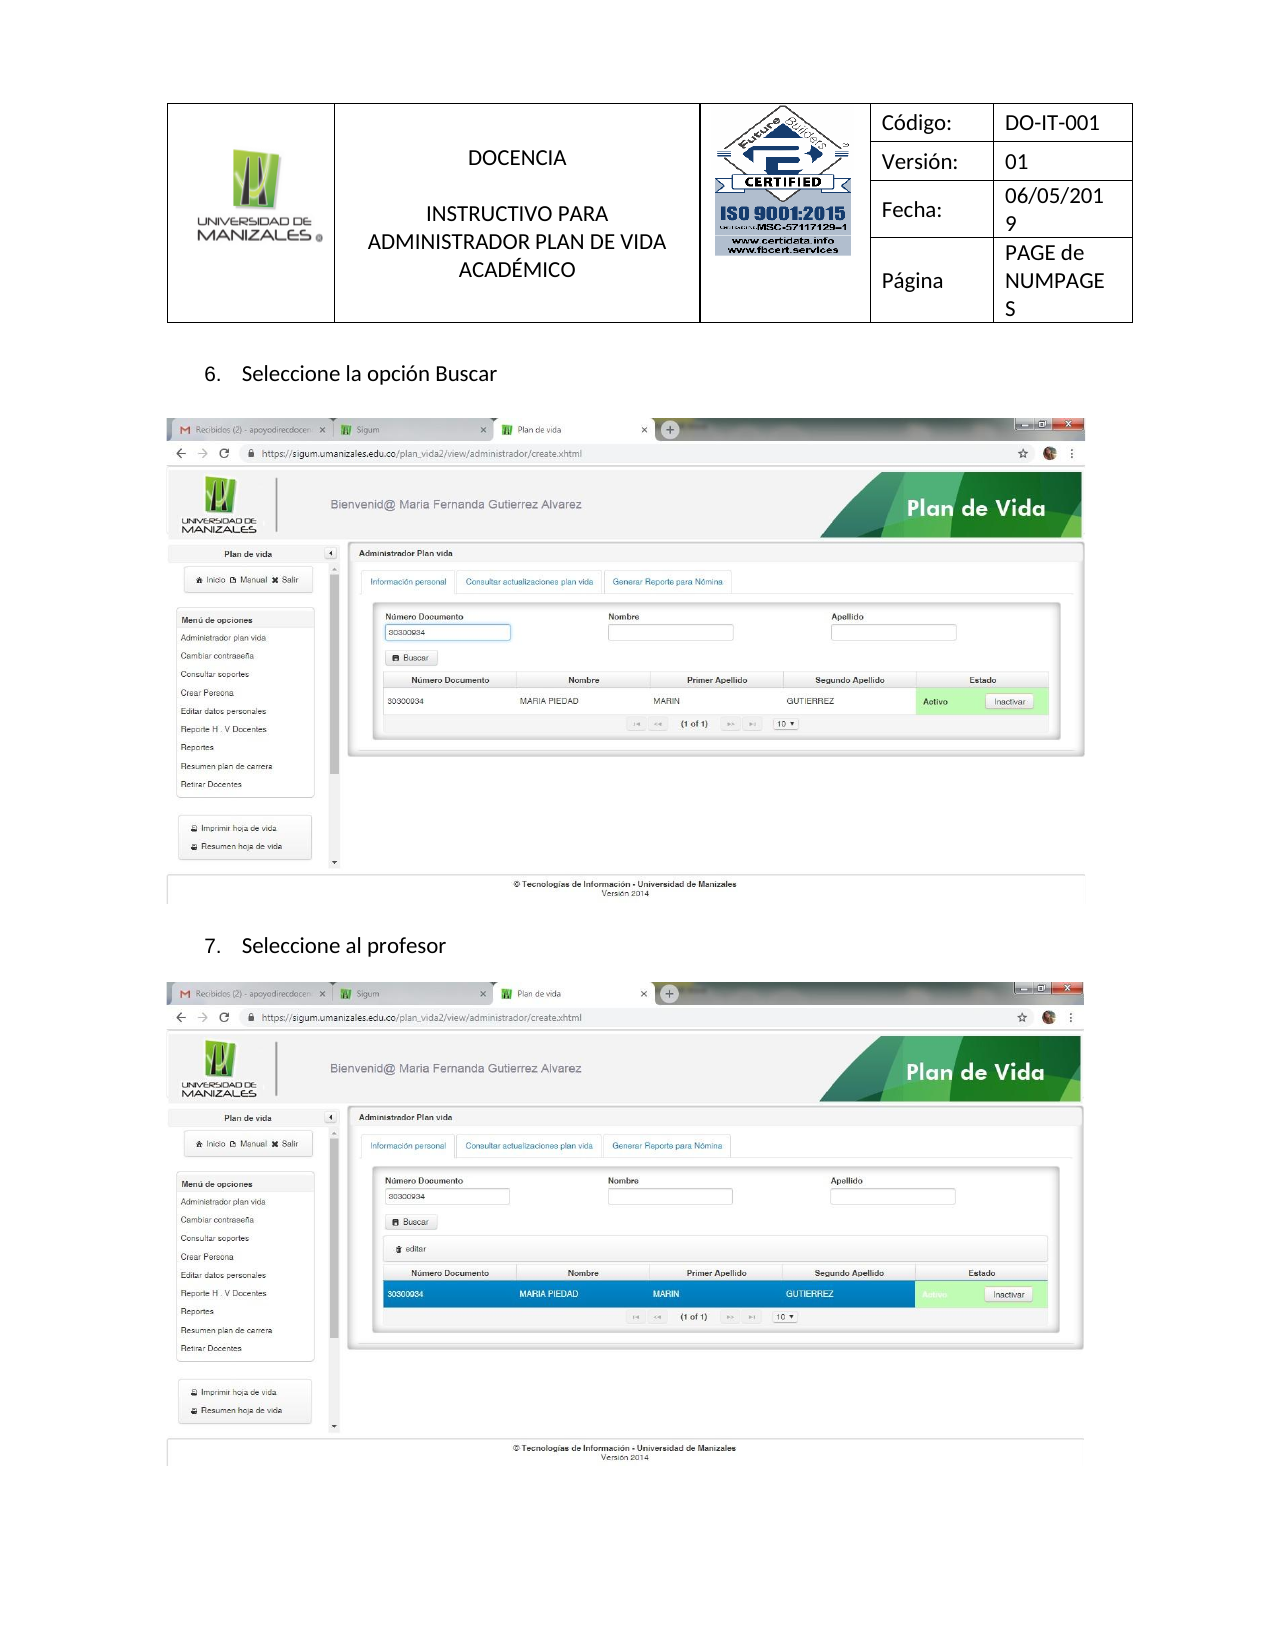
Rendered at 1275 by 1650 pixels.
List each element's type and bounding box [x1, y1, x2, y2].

picture [166, 418, 1085, 904]
picture [193, 143, 323, 248]
picture [166, 982, 1084, 1466]
picture [711, 104, 854, 258]
